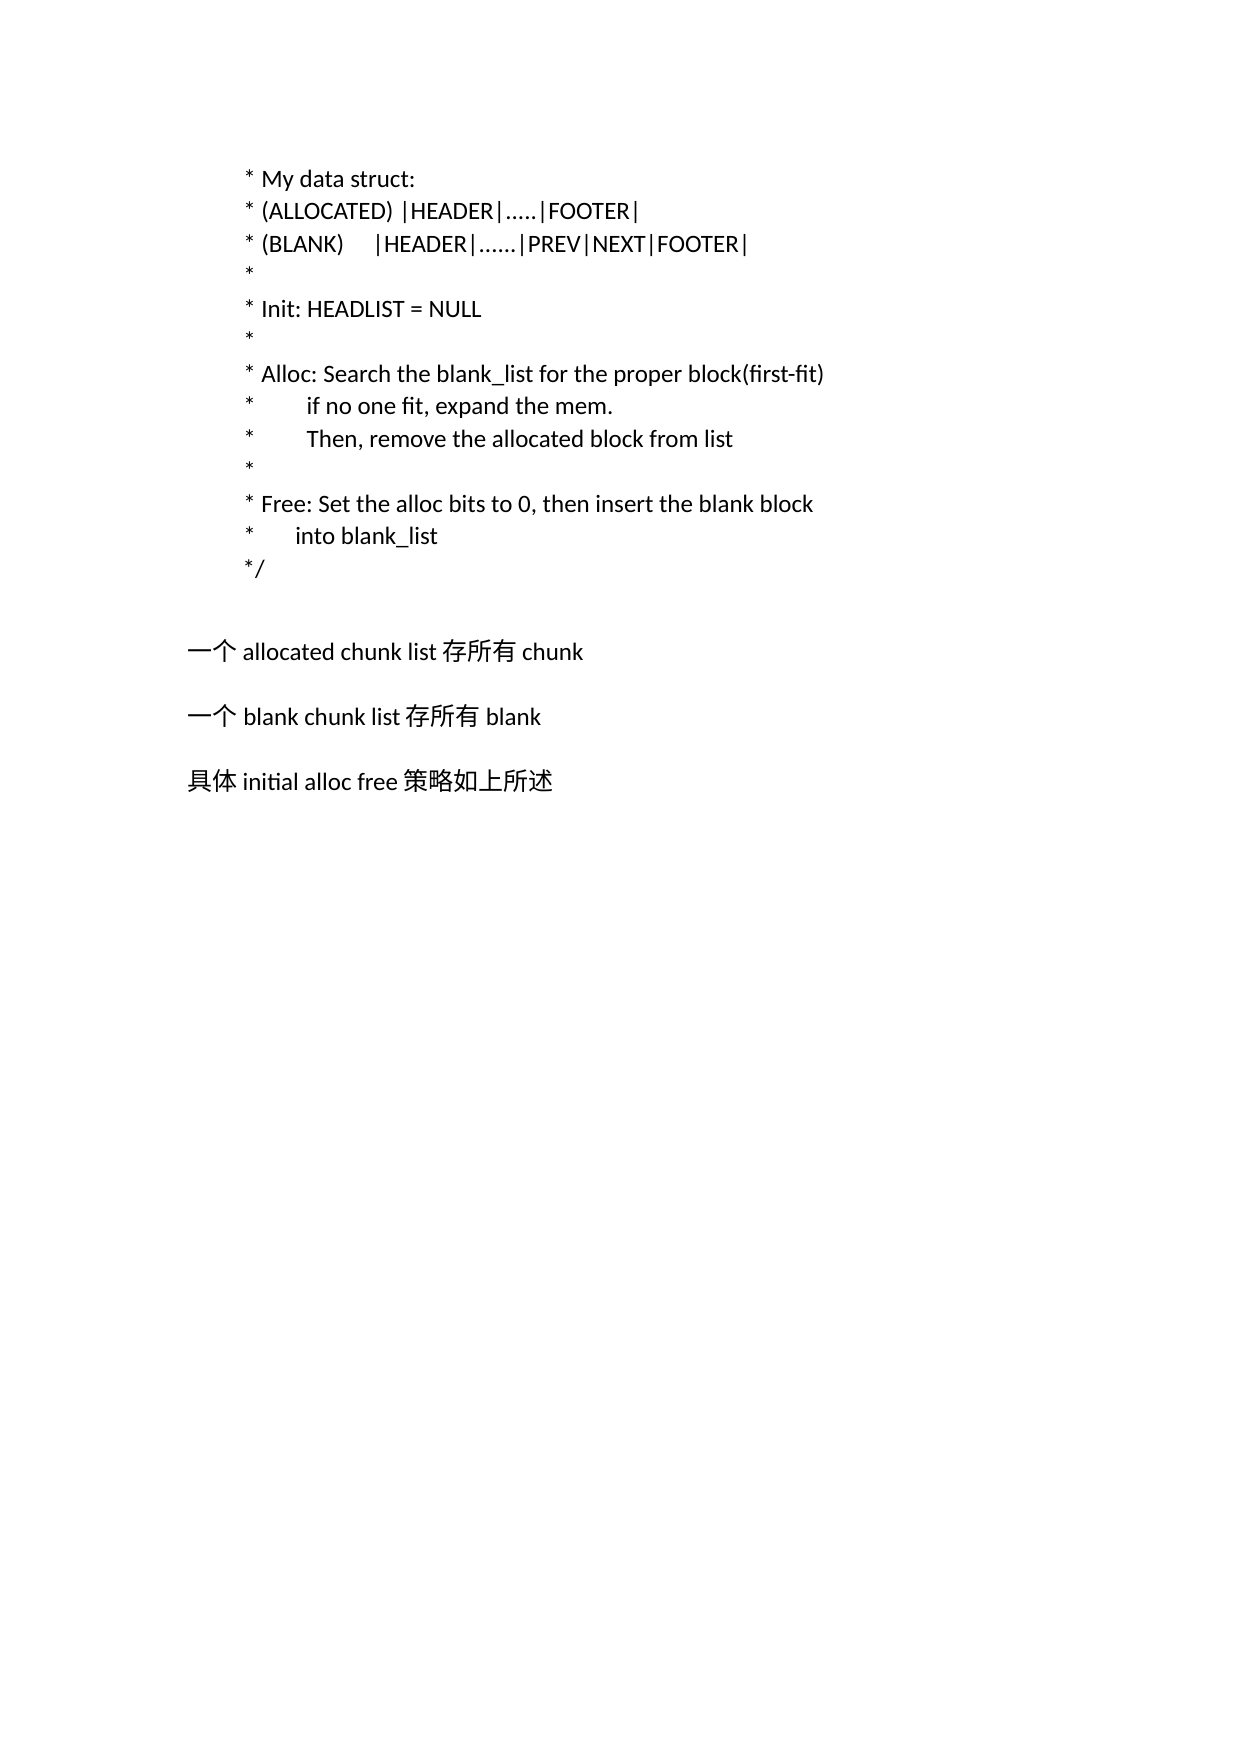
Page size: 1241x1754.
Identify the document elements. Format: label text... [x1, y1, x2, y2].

list * if no one fit, expand the mem. [187, 389, 1053, 422]
list * My data struct: [187, 162, 1053, 194]
list * (BLANK) |HEADER|......|PREV|NEXT|FOOTER| [187, 227, 1053, 259]
list * [187, 259, 1053, 292]
list 一个allocated chunk list存所有chunk [187, 617, 1053, 682]
list */ [187, 552, 1053, 584]
list * into blank_list [187, 519, 1053, 552]
list * (ALLOCATED) |HEADER|.....|FOOTER| [187, 194, 1053, 227]
list * Free: Set the alloc bits to 0, then insert the blank block [187, 487, 1053, 519]
list * Alloc: Search the blank_list for the proper block(first-fit) [187, 357, 1053, 389]
list 一个 blank chunk list存所有blank [187, 682, 1053, 747]
list * [187, 324, 1053, 357]
list 具体initial alloc free策略如上所述 [187, 747, 1053, 812]
list * Then, remove the allocated block from list [187, 422, 1053, 454]
list * [187, 454, 1053, 487]
list * Init: HEADLIST = NULL [187, 292, 1053, 324]
